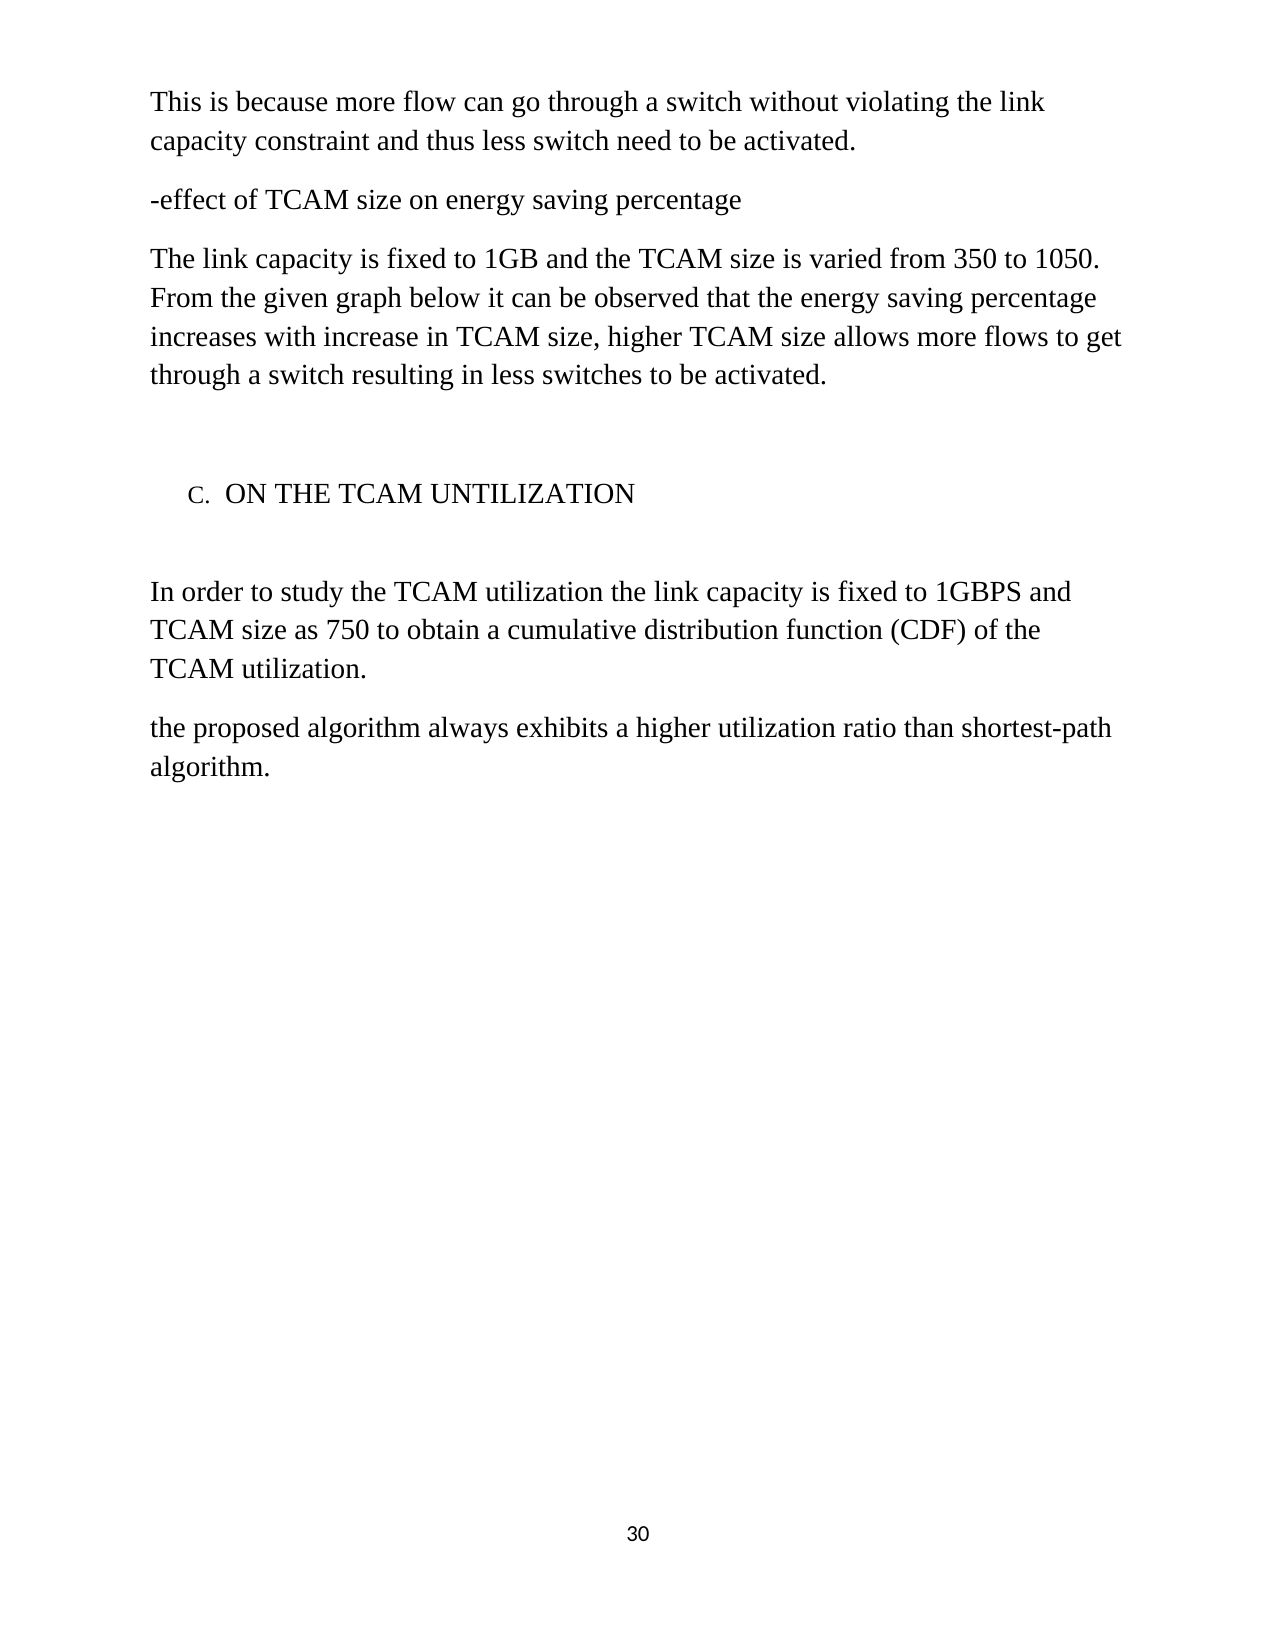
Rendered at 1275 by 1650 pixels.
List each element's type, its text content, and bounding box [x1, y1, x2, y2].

text The link capacity is fixed to 1GB and the TCAM size is varied from 350 to 1050. From the given graph below it can be observed that the energy saving percentage increases with increase in TCAM size, higher TCAM size allows more flows to get through a switch resulting in less switches to be activated. [150, 242, 1125, 391]
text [150, 84, 1125, 156]
text -effect of TCAM size on energy saving percentage [150, 182, 1125, 216]
list ON THE TCAM UNTILIZATION [187, 476, 1125, 509]
text In order to study the TCAM utilization the link capacity is fixed to 1GBPS and TCAM size as 750 to obtain a cumulative distribution function (CDF) of the TCAM utilization. [150, 574, 1125, 684]
text the proposed algorithm always exhibits a higher utilization ratio than shortest-path algorithm. [150, 710, 1125, 782]
